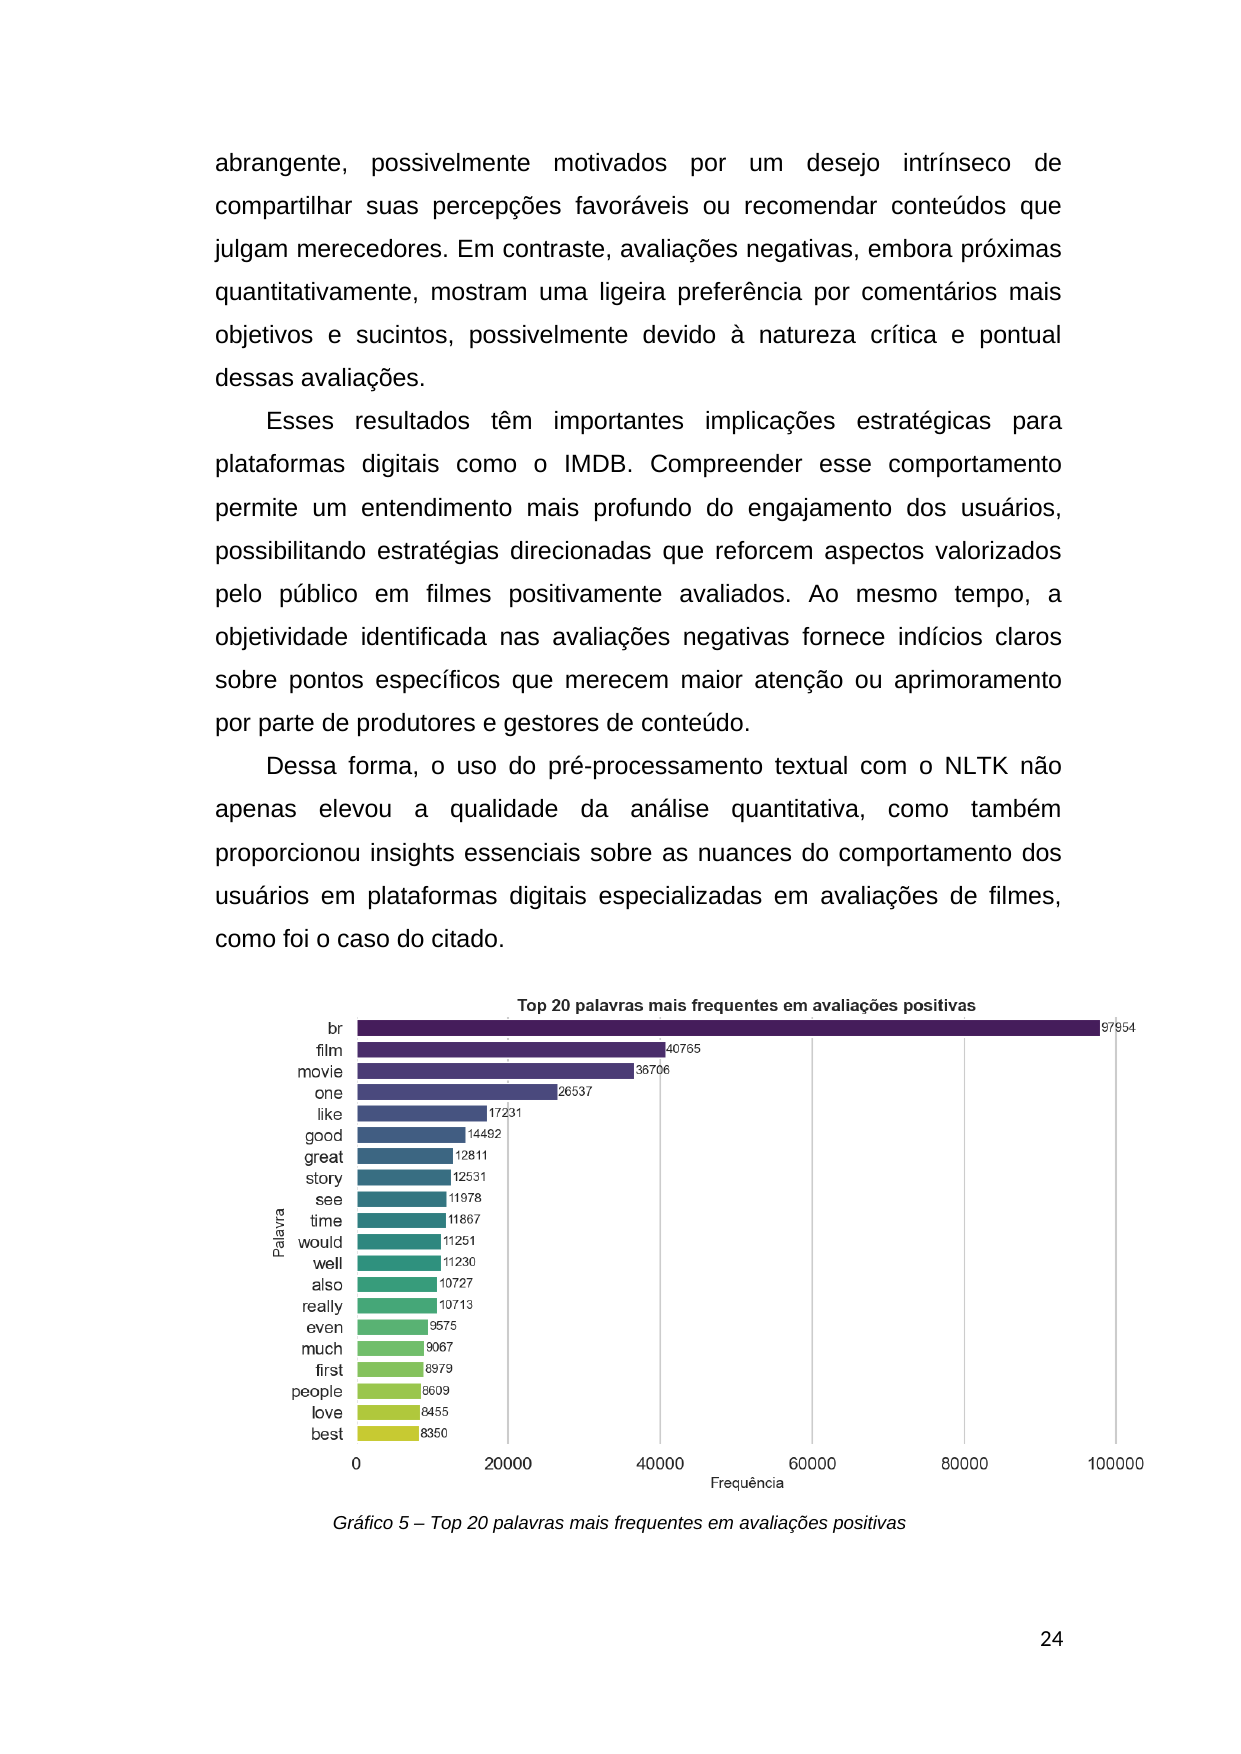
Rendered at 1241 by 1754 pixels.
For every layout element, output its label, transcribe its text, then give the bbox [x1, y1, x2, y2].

text Dessa forma, o uso do pré-processamento textual com o NLTK não apenas elevou a qualidade da análise quantitativa, como também proporcionou insights essenciais sobre as nuances do comportamento dos usuários em plataformas digitais especializadas em avaliações de filmes, como foi o caso do citado. [215, 751, 1063, 953]
picture [265, 992, 1152, 1498]
text Gráfico 5 – Top 20 palavras mais frequentes em avaliações positivas [177, 1512, 1063, 1533]
text Esses resultados têm importantes implicações estratégicas para plataformas digitais como o IMDB. Compreender esse comportamento permite um entendimento mais profundo do engajamento dos usuários, possibilitando estratégias direcionadas que reforcem aspectos valorizados pelo público em filmes positivamente avaliados. Ao mesmo tempo, a objetividade identificada nas avaliações negativas fornece indícios claros sobre pontos específicos que merecem maior atenção ou aprimoramento por parte de produtores e gestores de conteúdo. [215, 406, 1063, 737]
